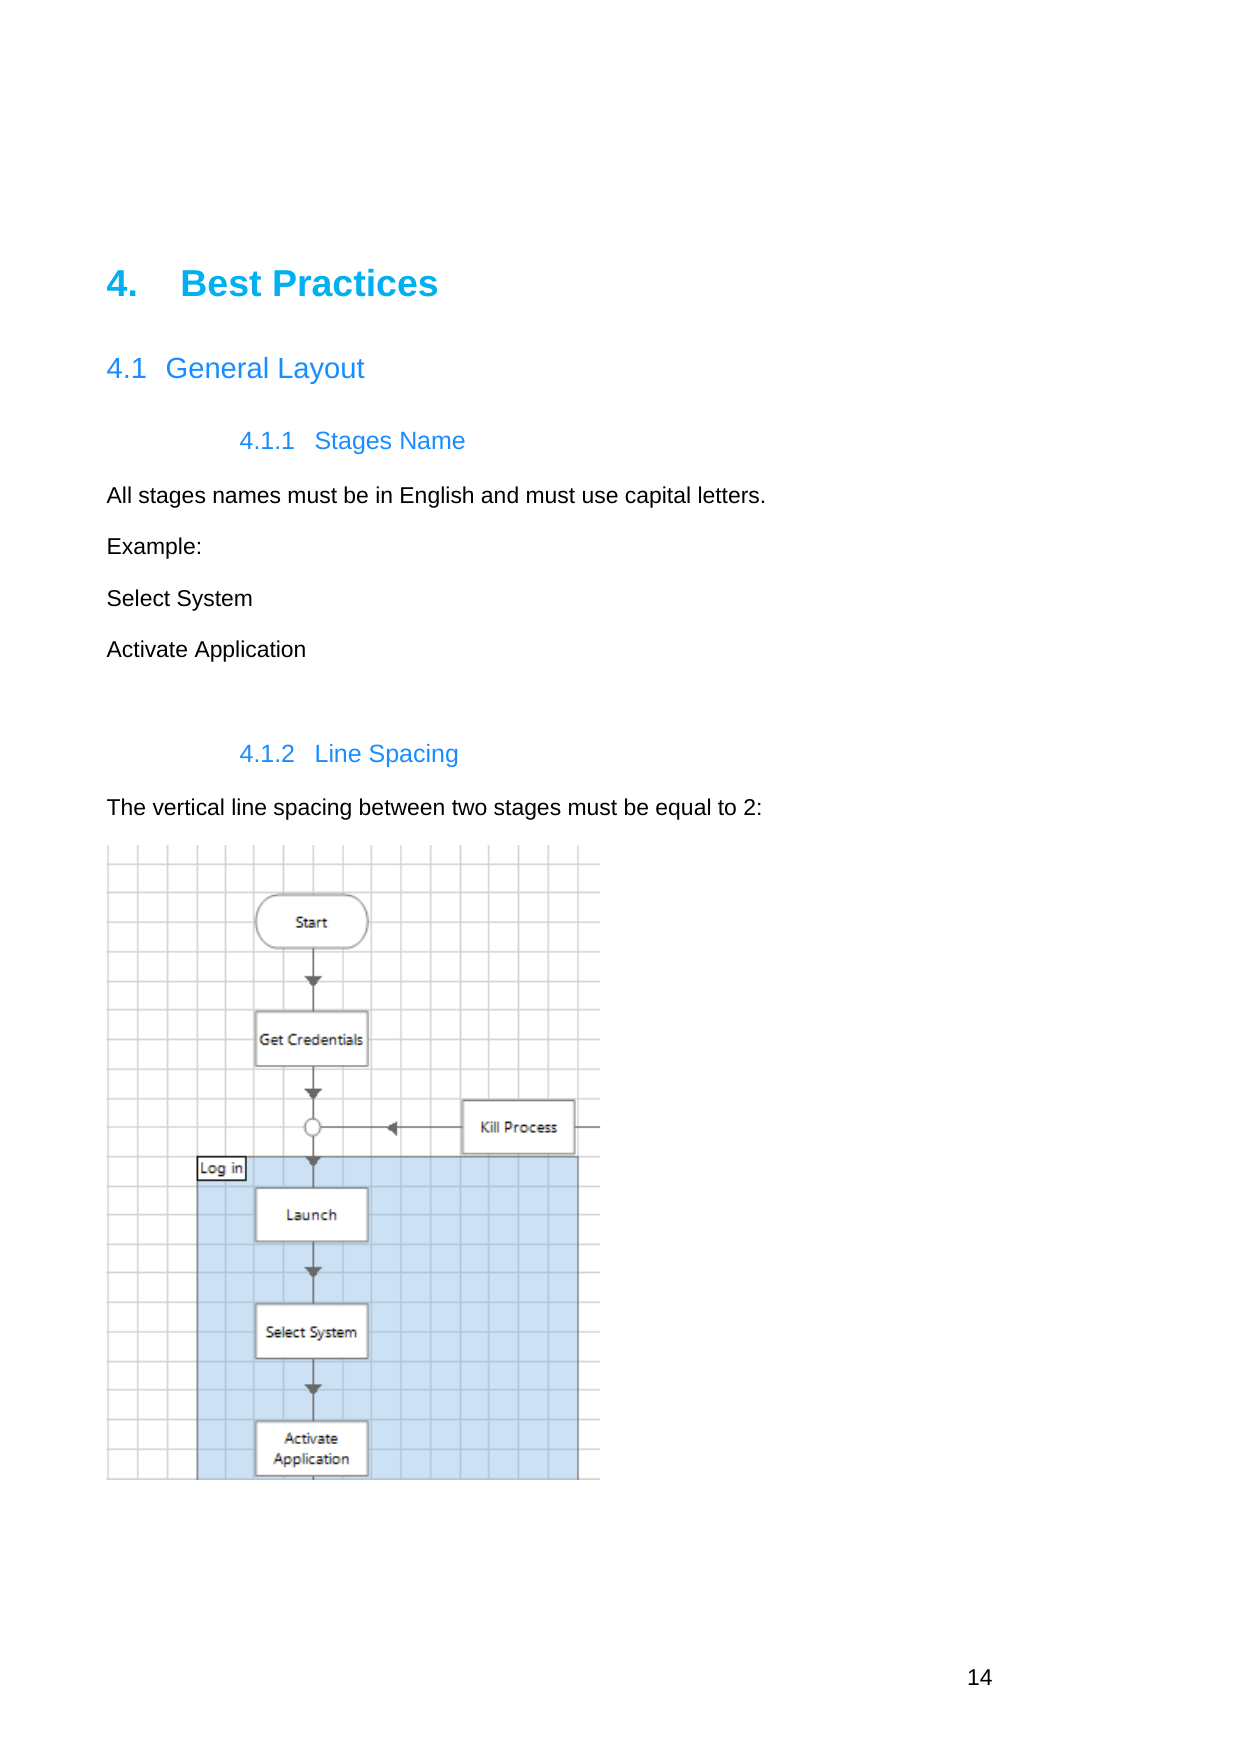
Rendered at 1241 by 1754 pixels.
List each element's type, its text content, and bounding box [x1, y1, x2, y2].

picture [106, 845, 600, 1480]
subtitle Line Spacing [239, 739, 1134, 767]
text The vertical line spacing between two stages must be equal to 2: [106, 794, 1134, 821]
subtitle General Layout [106, 351, 1134, 384]
text Example: [106, 533, 1134, 559]
text All stages names must be in English and must use capital letters. [106, 482, 1134, 508]
text Select System [106, 584, 1134, 611]
text Activate Application [106, 636, 1134, 662]
subtitle Stages Name [239, 426, 1134, 455]
subtitle Best Practices [106, 261, 1134, 304]
